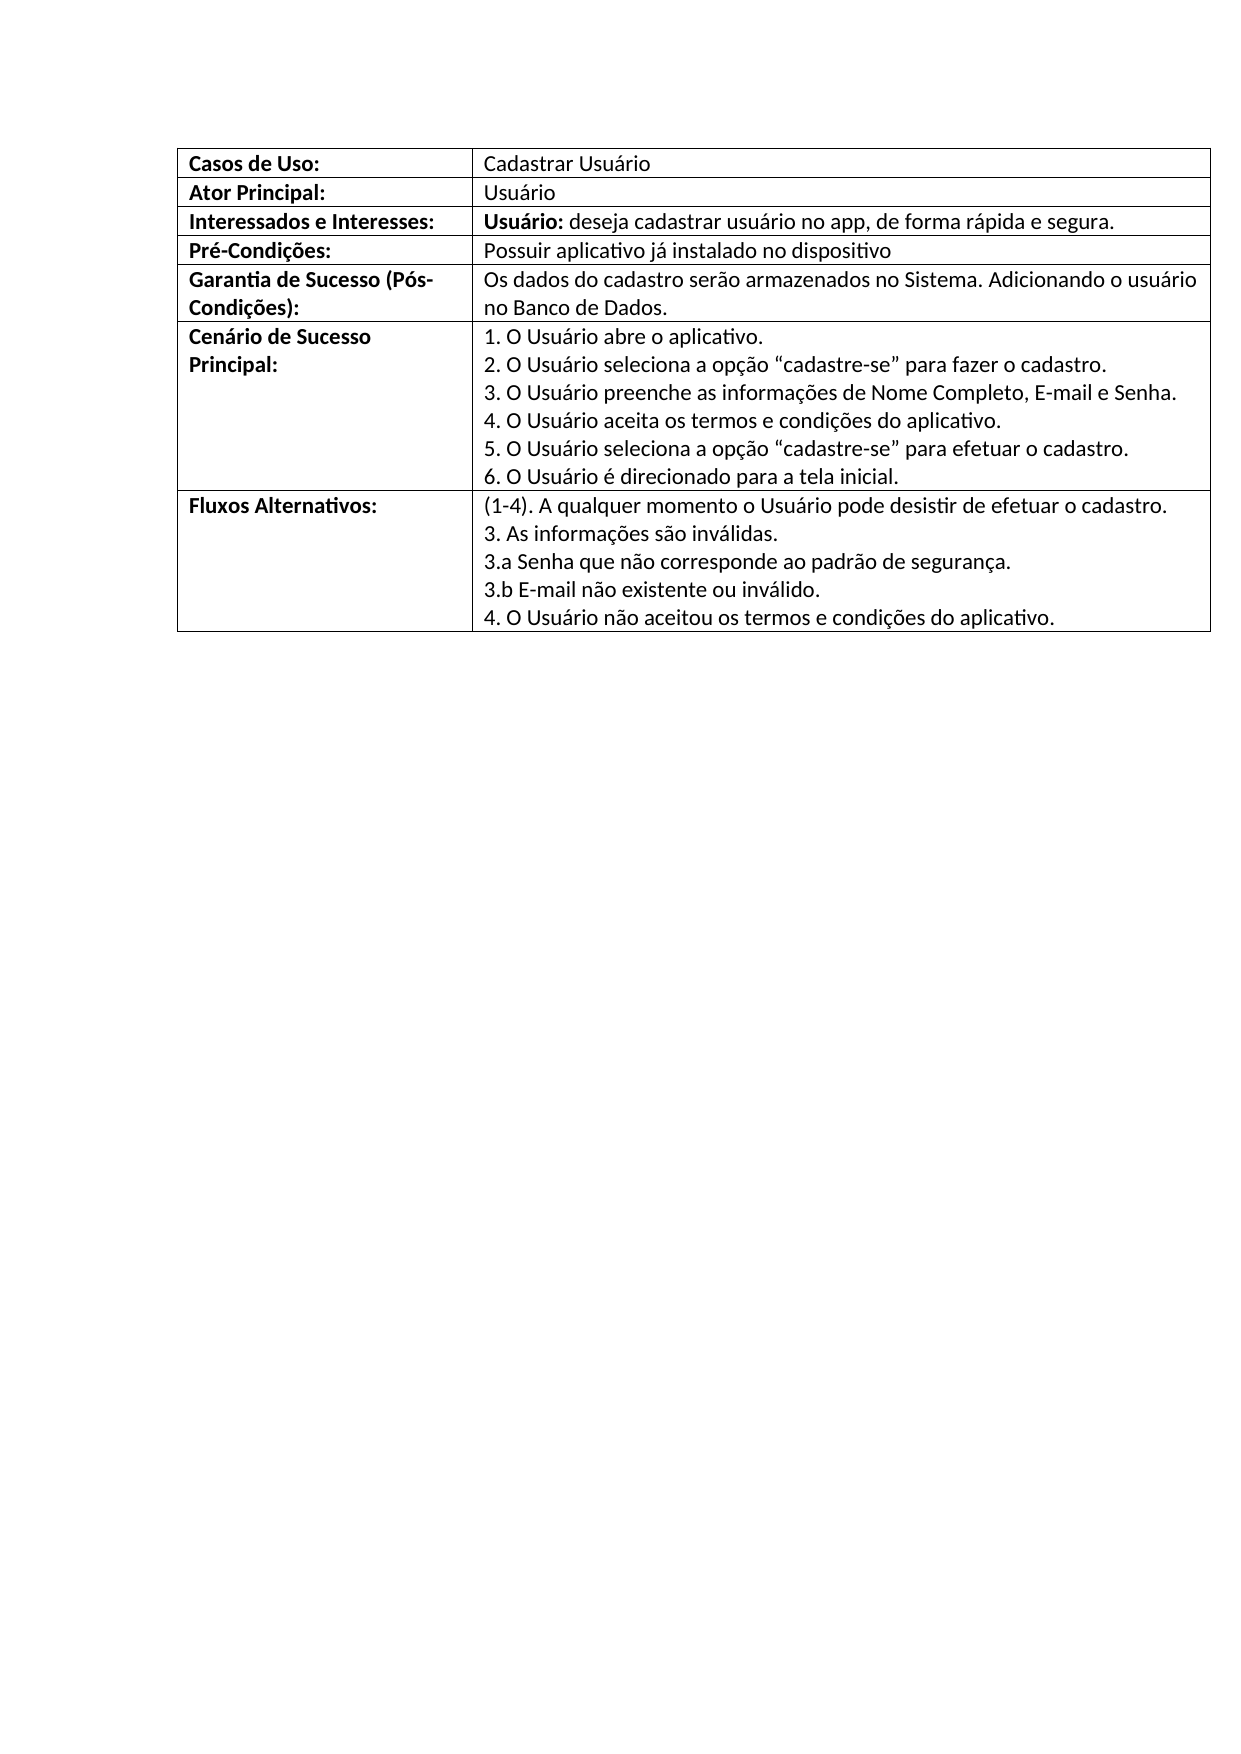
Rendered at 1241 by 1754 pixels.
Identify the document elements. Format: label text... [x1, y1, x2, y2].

table_cell Ator Principal: [178, 178, 472, 206]
table_cell (1-4). A qualquer momento o Usuário pode desistir de efetuar o cadastro. 3. As informações são inválidas. 3.a Senha que não corresponde ao padrão de segurança. 3.b E-mail não existente ou inválido. 4. O Usuário não aceitou os termos e condições do aplicativo. [473, 491, 1210, 631]
table_cell Usuário: deseja cadastrar usuário no app, de forma rápida e segura. [473, 207, 1210, 235]
table_cell Fluxos Alternativos: [178, 491, 472, 631]
table_cell Usuário [473, 178, 1210, 206]
table_cell Pré-Condições: [178, 236, 472, 264]
table_cell 1. O Usuário abre o aplicativo. 2. O Usuário seleciona a opção “cadastre-se” para fazer o cadastro. 3. O Usuário preenche as informações de Nome Completo, E-mail e Senha. 4. O Usuário aceita os termos e condições do aplicativo. 5. O Usuário seleciona a opção “cadastre-se” para efetuar o cadastro. 6. O Usuário é direcionado para a tela inicial. [473, 322, 1210, 490]
table_header Casos de Uso: [178, 149, 472, 177]
table_cell Cenário de Sucesso Principal: [178, 322, 472, 490]
table_cell Possuir aplicativo já instalado no dispositivo [473, 236, 1210, 264]
table_cell Garantia de Sucesso (Pós-Condições): [178, 265, 472, 321]
table_cell Interessados e Interesses: [178, 207, 472, 235]
table_cell Os dados do cadastro serão armazenados no Sistema. Adicionando o usuário no Banco de Dados. [473, 265, 1210, 321]
table_header Cadastrar Usuário [473, 149, 1210, 177]
